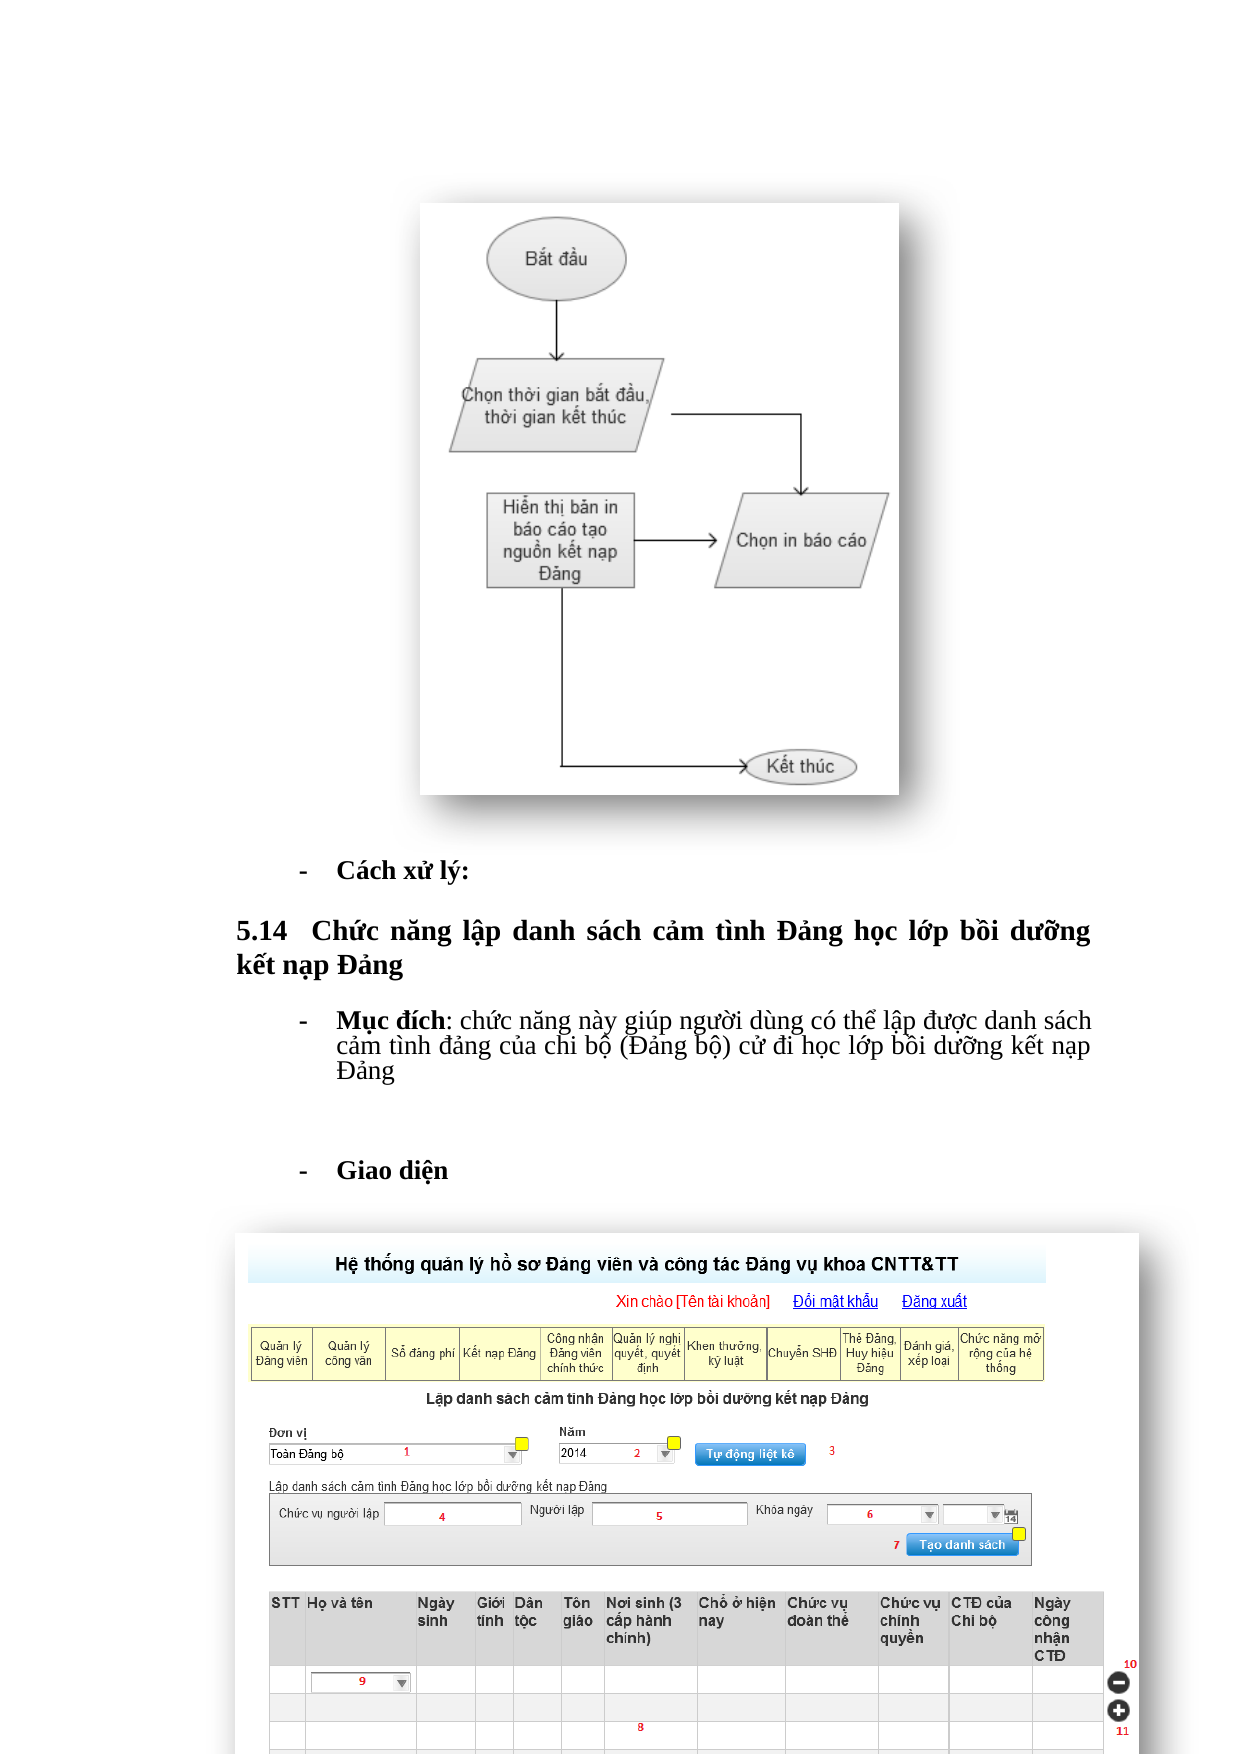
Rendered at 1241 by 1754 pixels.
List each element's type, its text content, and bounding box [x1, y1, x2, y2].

picture [420, 203, 899, 795]
list Mục đích: chức năng này giúp người dùng có thể lập được danh sách cảm tình đảng của chi bộ (Đảng bộ) cử đi học lớp bồi dưỡng kết nạp Đảng [299, 1009, 1092, 1084]
table_cell X [411, 194, 939, 834]
list Giao diện [299, 1159, 1092, 1184]
picture [235, 1233, 1139, 1754]
subtitle Chức năng lập danh sách cảm tình Đảng học lớp bồi dưỡng kết nạp Đảng [236, 913, 1092, 980]
table_cell 65 [442, 225, 916, 811]
